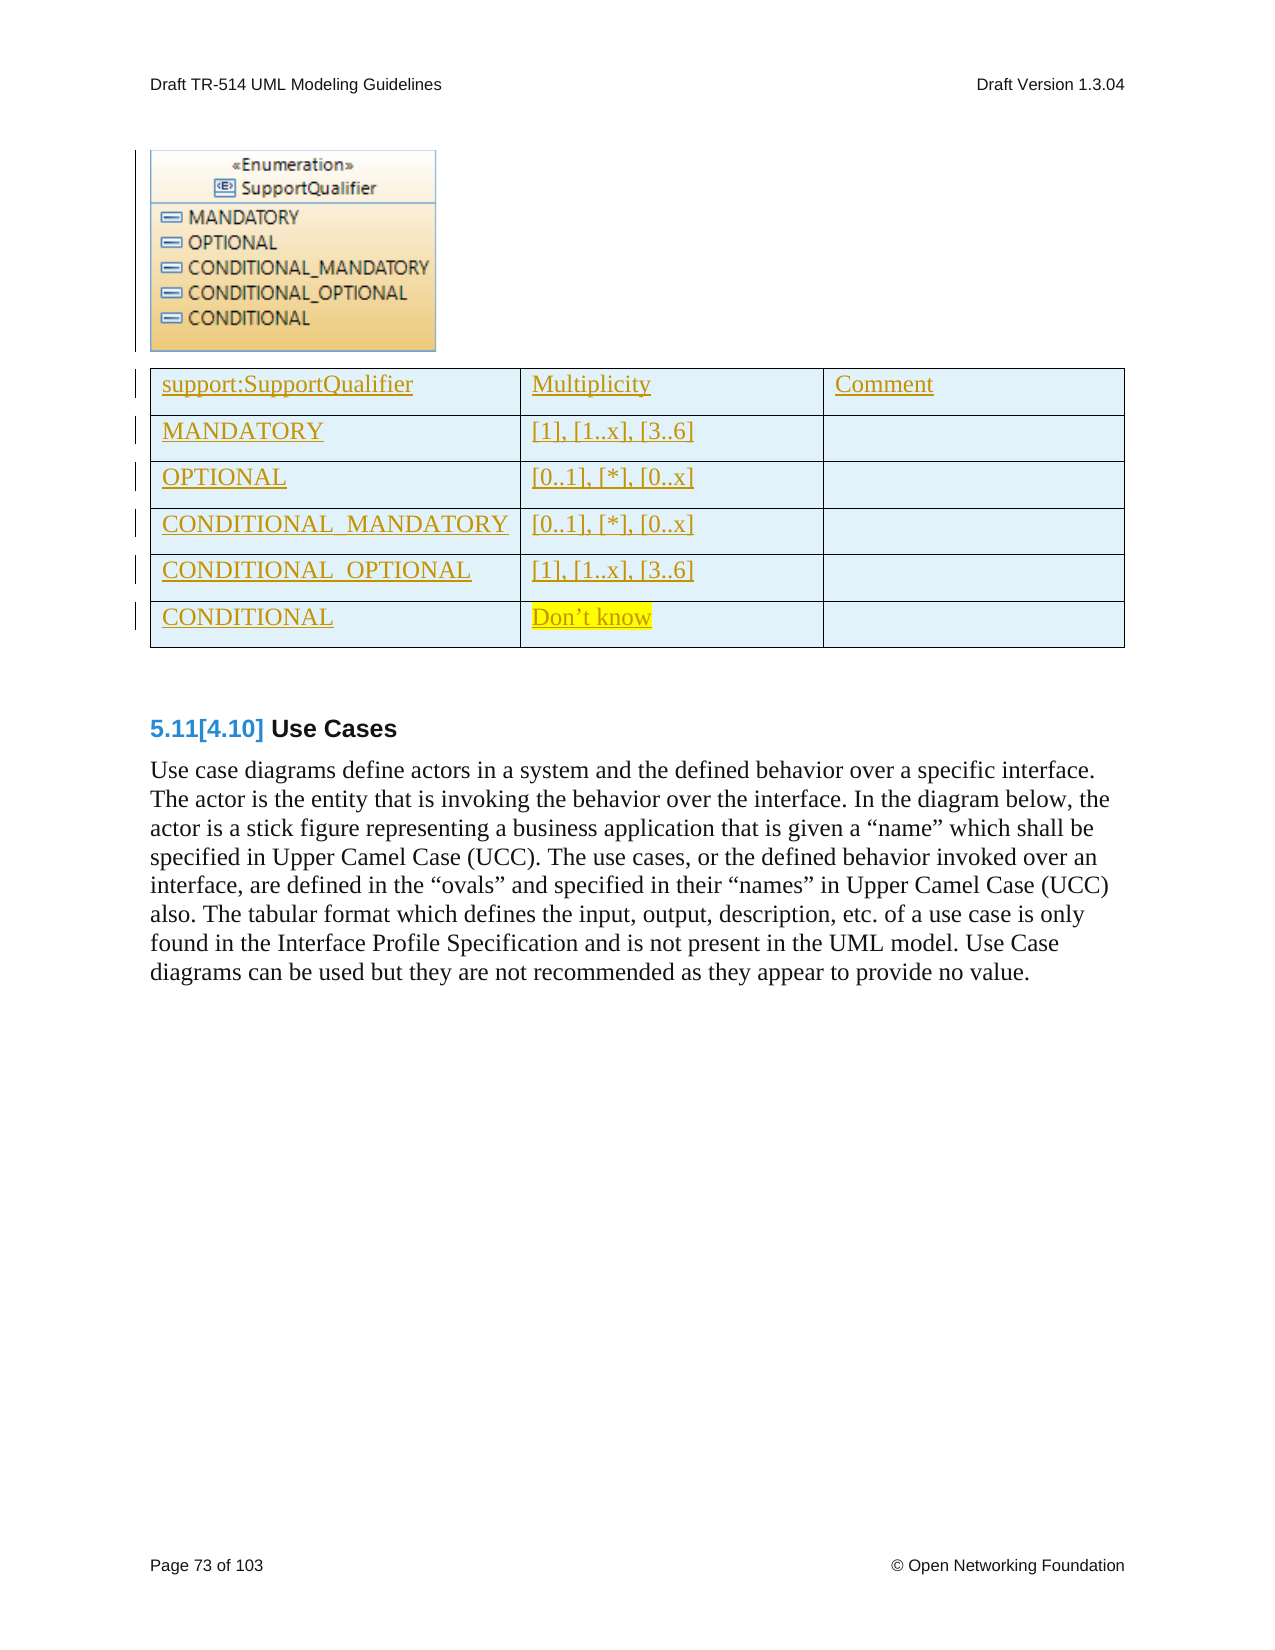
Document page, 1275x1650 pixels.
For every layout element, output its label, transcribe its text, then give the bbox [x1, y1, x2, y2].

subtitle Use Cases [150, 714, 1125, 743]
picture [150, 150, 437, 352]
text Use case diagrams define actors in a system and the defined behavior over a specific interface. The actor is the entity that is invoking the behavior over the interface. In the diagram below, the actor is a stick figure representing a business application that is given a “name” which shall be specified in Upper Camel Case (UCC). The use cases, or the defined behavior invoked over an interface, are defined in the “ovals” and specified in their “names” in Upper Camel Case (UCC) also. The tabular format which defines the input, output, description, etc. of a use case is only found in the Interface Profile Specification and is not present in the UML model. Use Case diagrams can be used but they are not recommended as they appear to provide no value. [150, 756, 1125, 986]
